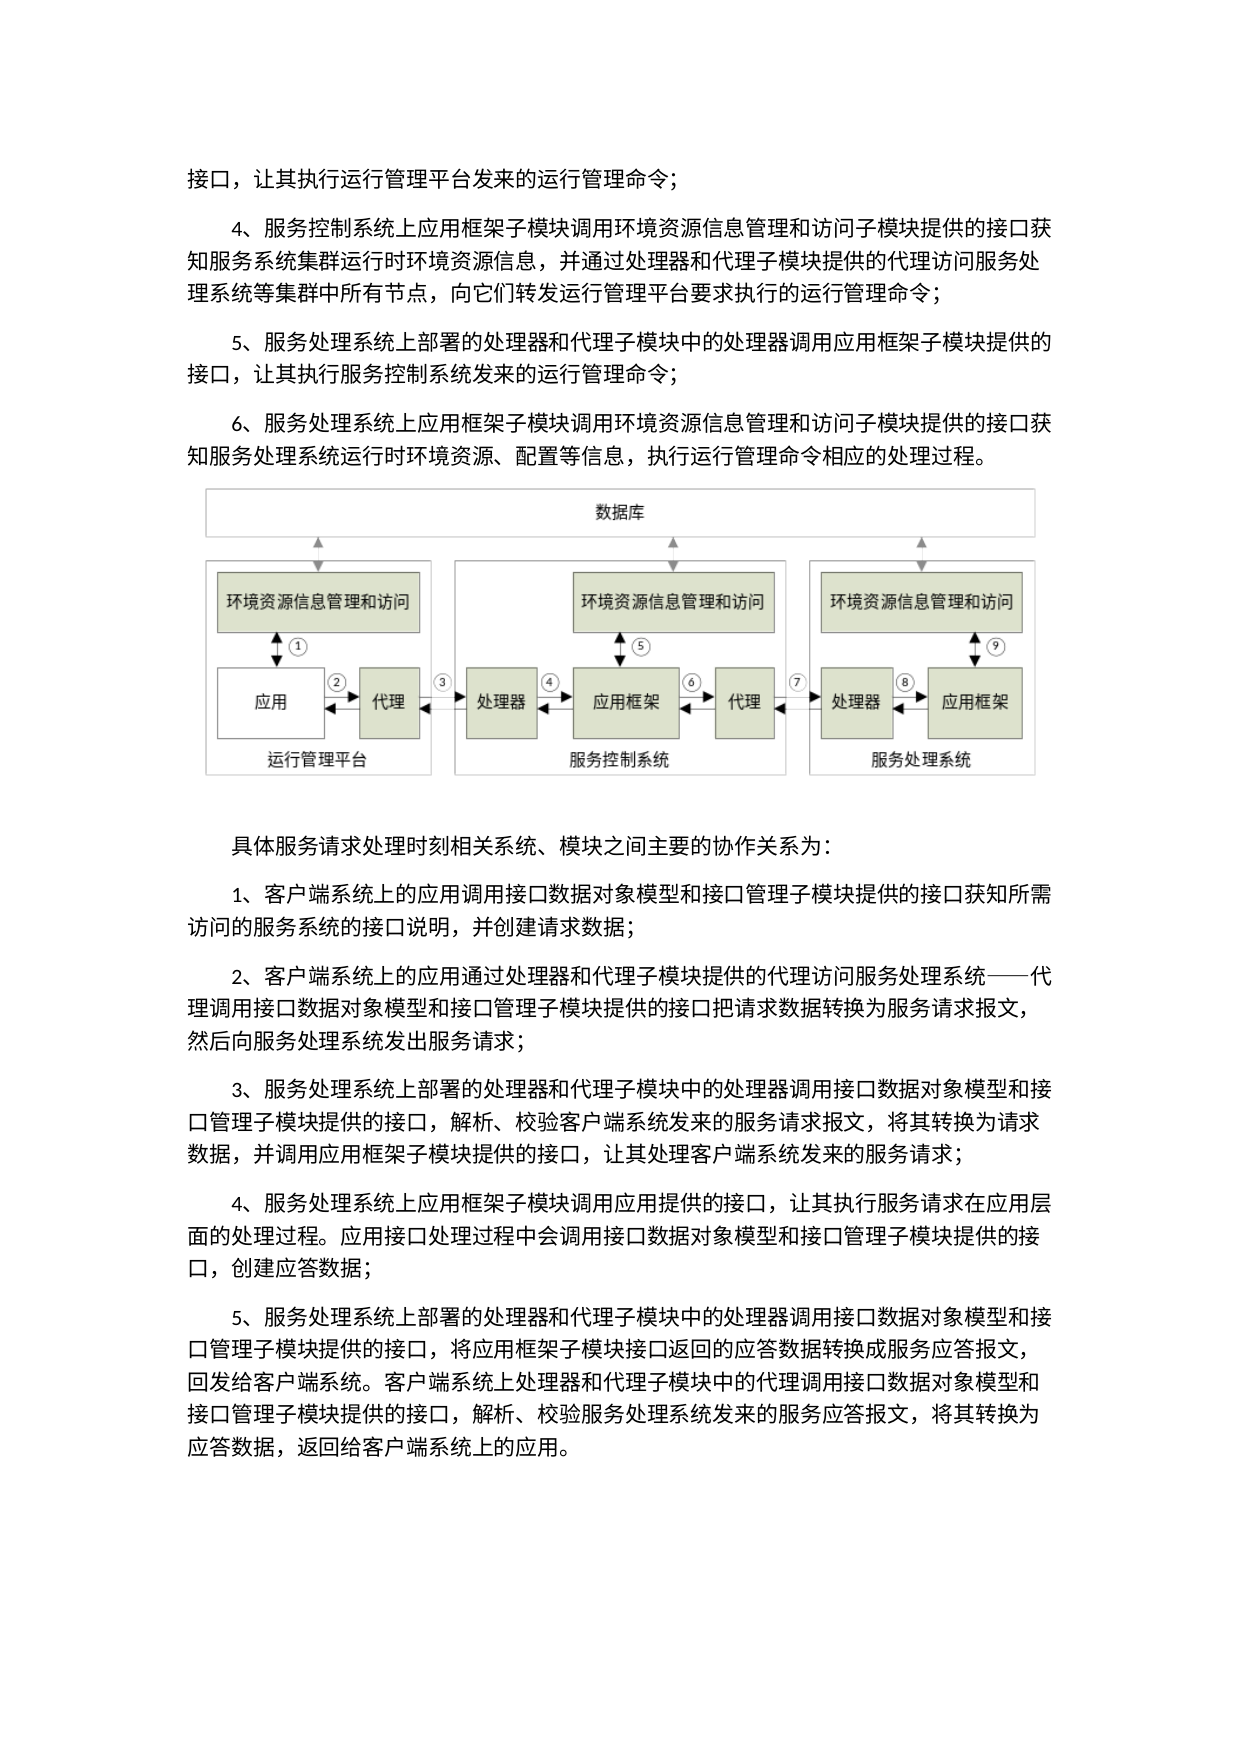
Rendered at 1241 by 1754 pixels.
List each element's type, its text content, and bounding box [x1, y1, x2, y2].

text 5、服务处理系统上部署的处理器和代理子模块中的处理器调用应用框架子模块提供的接口，让其执行服务控制系统发来的运行管理命令； [187, 324, 1053, 389]
text 2、客户端系统上的应用通过处理器和代理子模块提供的代理访问服务处理系统——代理调用接口数据对象模型和接口管理子模块提供的接口把请求数据转换为服务请求报文，然后向服务处理系统发出服务请求； [187, 958, 1053, 1056]
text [187, 162, 1053, 194]
text 具体服务请求处理时刻相关系统、模块之间主要的协作关系为： [187, 828, 1053, 861]
text 5、服务处理系统上部署的处理器和代理子模块中的处理器调用接口数据对象模型和接口管理子模块提供的接口，将应用框架子模块接口返回的应答数据转换成服务应答报文，回发给客户端系统。客户端系统上处理器和代理子模块中的代理调用接口数据对象模型和接口管理子模块提供的接口，解析、校验服务处理系统发来的服务应答报文，将其转换为应答数据，返回给客户端系统上的应用。 [187, 1299, 1053, 1462]
text 3、服务处理系统上部署的处理器和代理子模块中的处理器调用接口数据对象模型和接口管理子模块提供的接口，解析、校验客户端系统发来的服务请求报文，将其转换为请求数据，并调用应用框架子模块提供的接口，让其处理客户端系统发来的服务请求； [187, 1072, 1053, 1169]
text 4、服务控制系统上应用框架子模块调用环境资源信息管理和访问子模块提供的接口获知服务系统集群运行时环境资源信息，并通过处理器和代理子模块提供的代理访问服务处理系统等集群中所有节点，向它们转发运行管理平台要求执行的运行管理命令； [187, 211, 1053, 308]
text 6、服务处理系统上应用框架子模块调用环境资源信息管理和访问子模块提供的接口获知服务处理系统运行时环境资源、配置等信息，执行运行管理命令相应的处理过程。 [187, 406, 1053, 471]
text 1、客户端系统上的应用调用接口数据对象模型和接口管理子模块提供的接口获知所需访问的服务系统的接口说明，并创建请求数据； [187, 877, 1053, 942]
text 4、服务处理系统上应用框架子模块调用应用提供的接口，让其执行服务请求在应用层面的处理过程。应用接口处理过程中会调用接口数据对象模型和接口管理子模块提供的接口，创建应答数据； [187, 1186, 1053, 1283]
